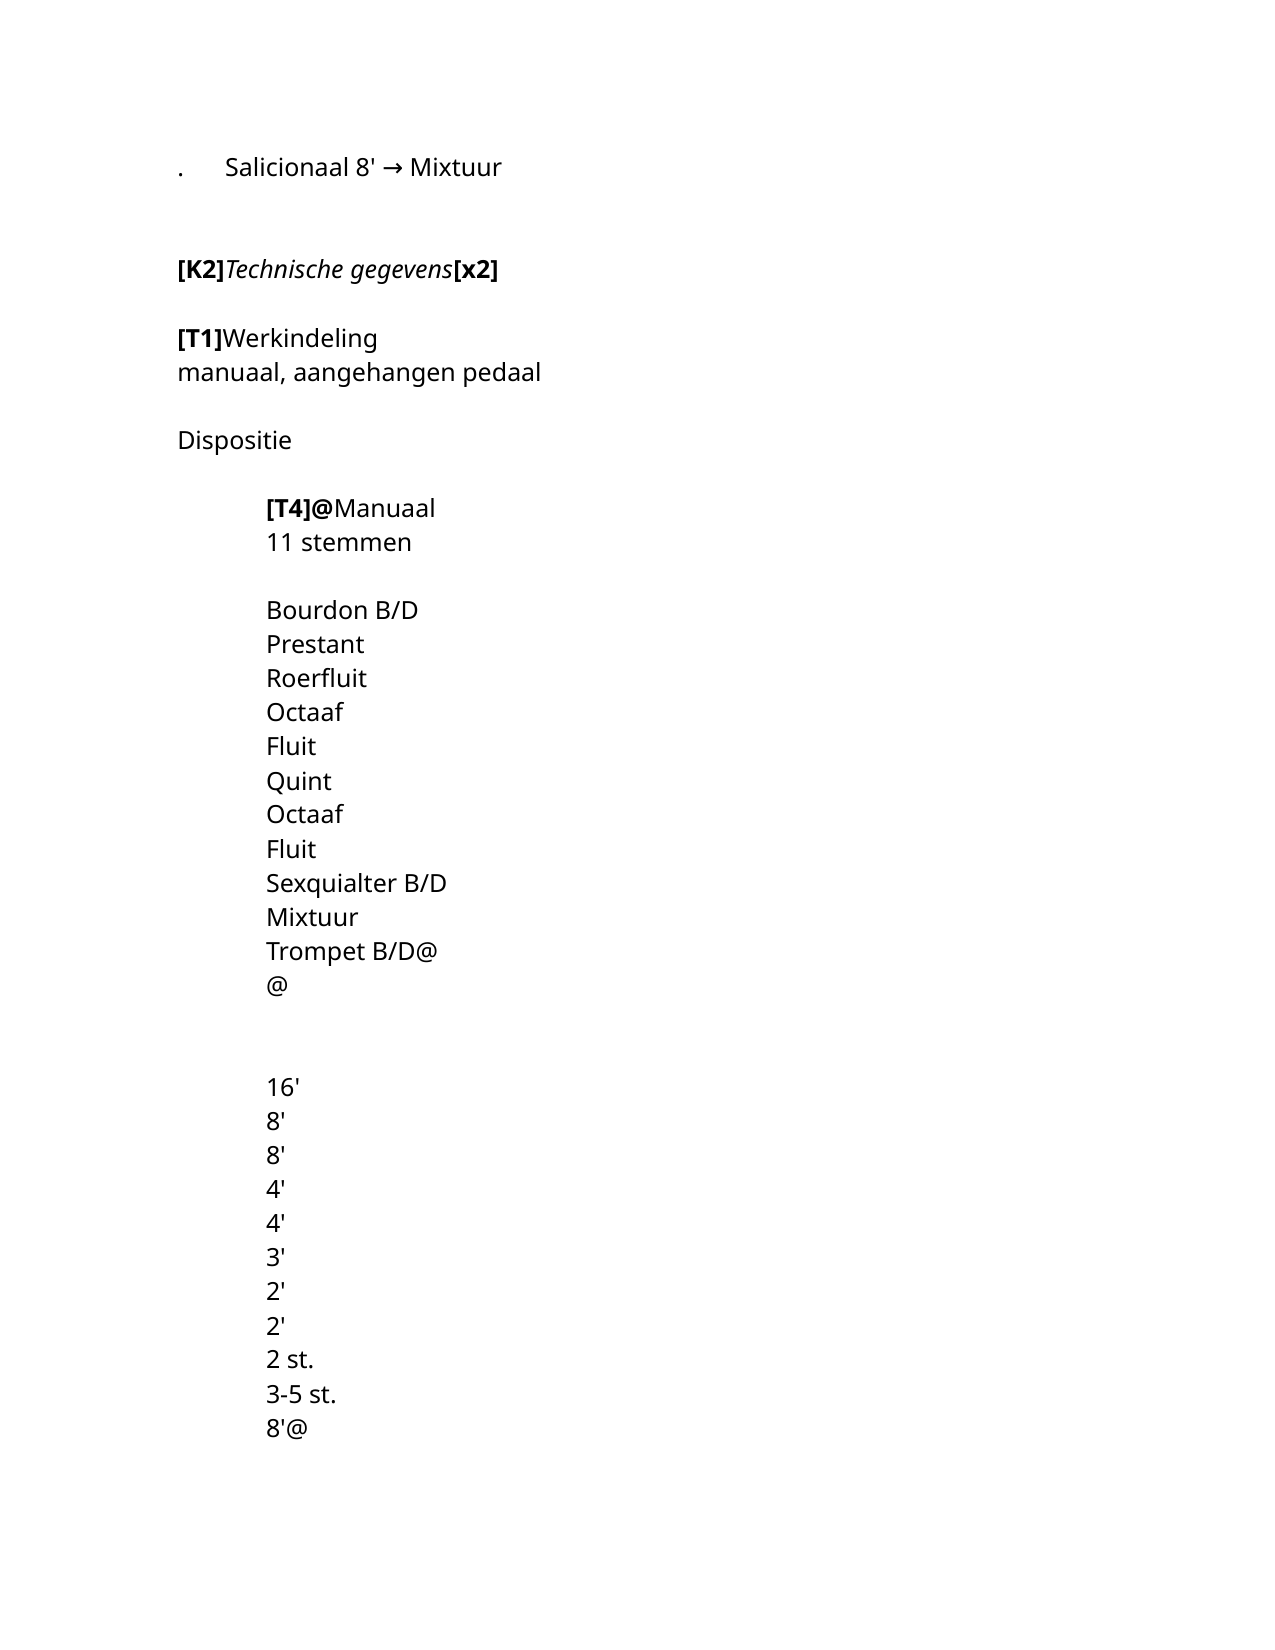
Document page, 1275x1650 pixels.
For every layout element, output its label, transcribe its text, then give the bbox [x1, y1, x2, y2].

text 8'@ [266, 1410, 1098, 1444]
text @ [266, 967, 1098, 1002]
text manuaal, aangehangen pedaal [177, 354, 1098, 388]
text Sexquialter B/D [266, 865, 1098, 899]
text . Salicionaal 8' → Mixtuur [177, 150, 1098, 184]
text 4' [266, 1206, 1098, 1240]
text [K2]Technische gegevens[x2] [177, 252, 1098, 286]
text 3-5 st. [266, 1376, 1098, 1410]
text Roerfluit [266, 661, 1098, 695]
text 2' [266, 1308, 1098, 1342]
text Fluit [266, 831, 1098, 865]
text Quint [266, 763, 1098, 797]
text 3' [266, 1240, 1098, 1274]
text 8' [266, 1138, 1098, 1172]
text [T4]@Manuaal [266, 491, 1098, 525]
text Octaaf [266, 695, 1098, 729]
text Mixtuur [266, 899, 1098, 933]
text Fluit [266, 729, 1098, 763]
text Dispositie [177, 422, 1098, 457]
text 11 stemmen [266, 525, 1098, 559]
text Bourdon B/D [266, 593, 1098, 627]
text Prestant [266, 627, 1098, 661]
text 2' [266, 1274, 1098, 1308]
text 8' [266, 1104, 1098, 1138]
text 2 st. [266, 1342, 1098, 1376]
text Trompet B/D@ [266, 933, 1098, 967]
text Octaaf [266, 797, 1098, 831]
text 16' [266, 1070, 1098, 1104]
text 4' [266, 1172, 1098, 1206]
text [T1]Werkindeling [177, 320, 1098, 354]
